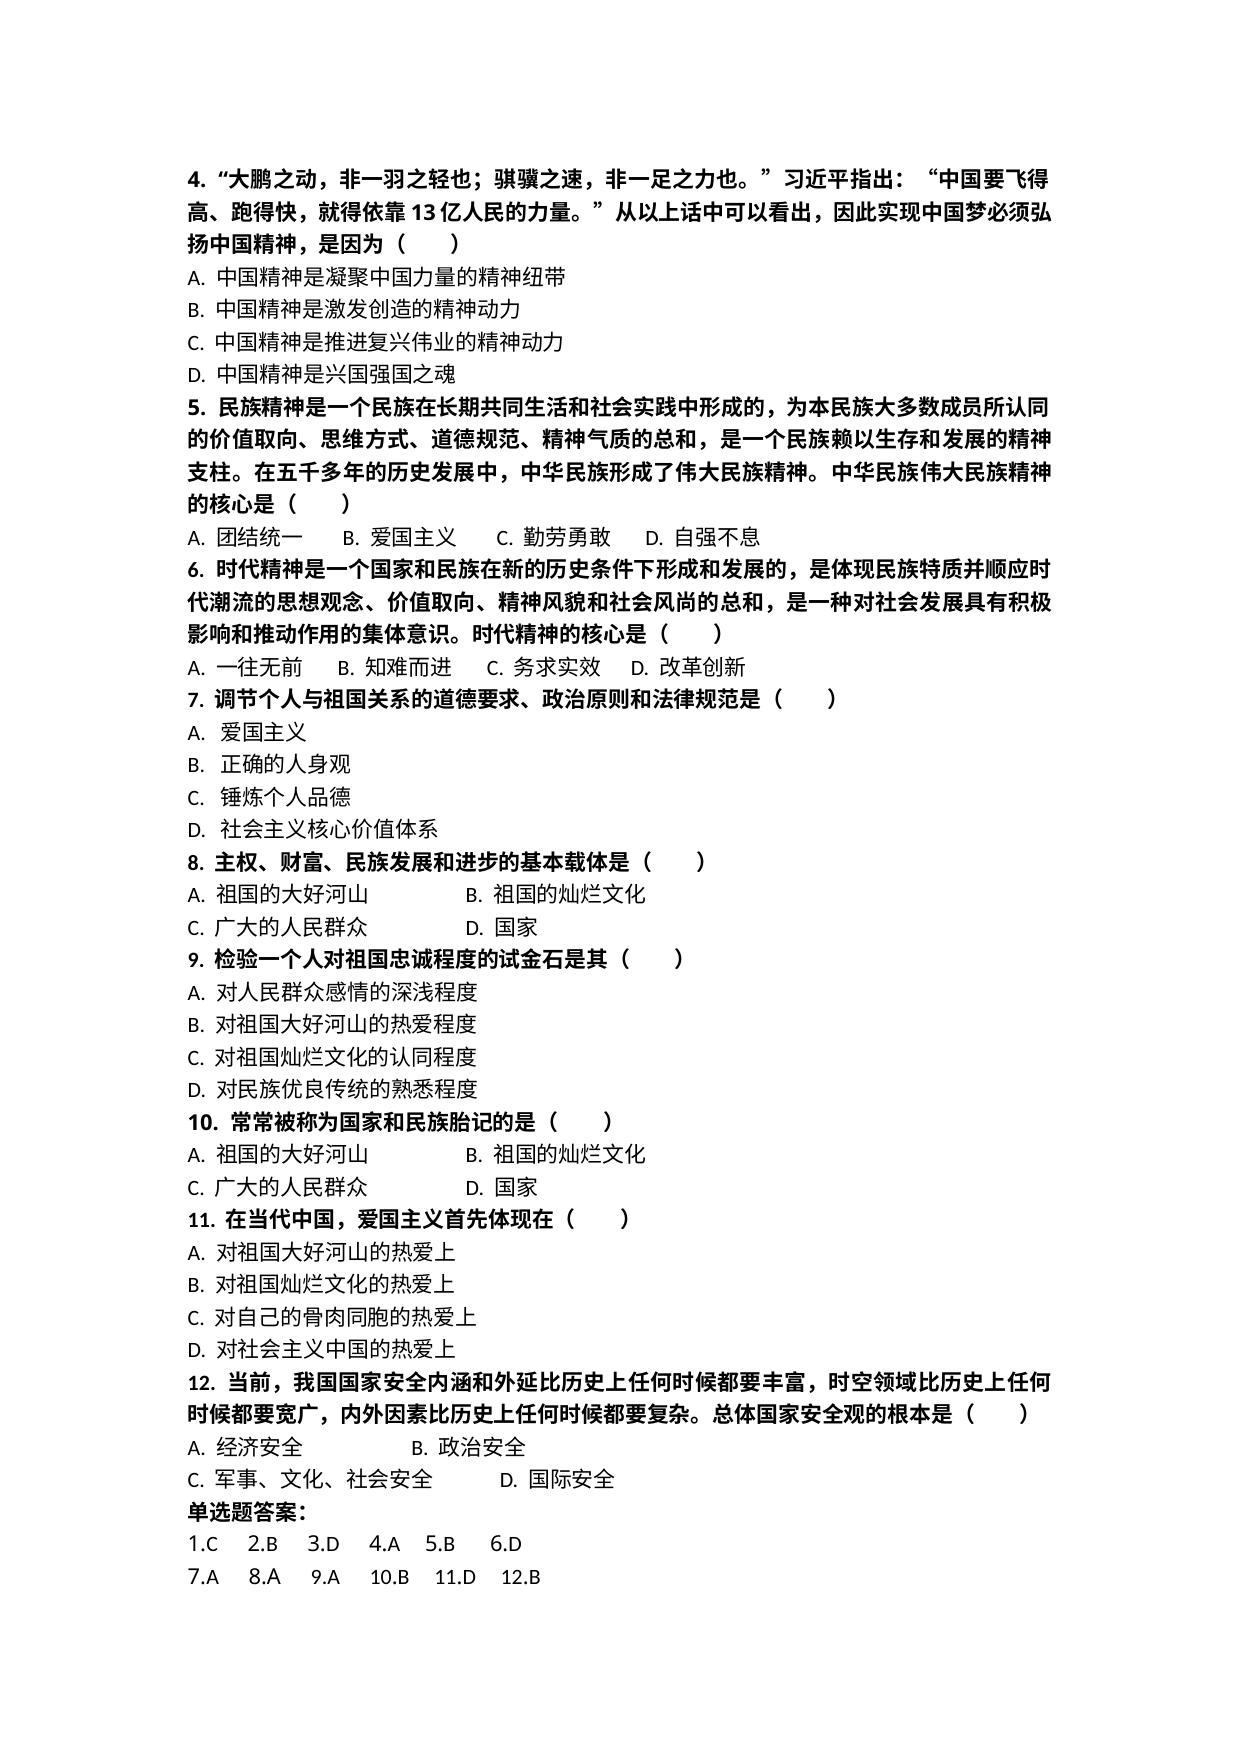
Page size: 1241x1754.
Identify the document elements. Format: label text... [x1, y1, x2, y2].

text A. 经济安全 B. 政治安全 [187, 1429, 1053, 1462]
text 9. 检验一个人对祖国忠诚程度的试金石是其（ ） [187, 942, 1053, 974]
text A. 祖国的大好河山 B. 祖国的灿烂文化 [187, 1137, 1053, 1169]
text A. 一往无前 B. 知难而进 C. 务求实效 D. 改革创新 [187, 649, 1053, 682]
text 12. 当前，我国国家安全内涵和外延比历史上任何时候都要丰富，时空领域比历史上任何时候都要宽广，内外因素比历史上任何时候都要复杂。总体国家安全观的根本是（ ） [187, 1364, 1053, 1429]
text 5. 民族精神是一个民族在长期共同生活和社会实践中形成的，为本民族大多数成员所认同的价值取向、思维方式、道德规范、精神气质的总和，是一个民族赖以生存和发展的精神支柱。在五千多年的历史发展中，中华民族形成了伟大民族精神。中华民族伟大民族精神的核心是（ ） [187, 389, 1053, 519]
text A. 对人民群众感情的深浅程度 [187, 974, 1053, 1007]
text A. 中国精神是凝聚中国力量的精神纽带 [187, 259, 1053, 292]
text A. 祖国的大好河山 B. 祖国的灿烂文化 [187, 877, 1053, 909]
list 爱国主义 [187, 714, 1053, 747]
text A. 对祖国大好河山的热爱上 [187, 1234, 1053, 1267]
text A. 团结统一 B. 爱国主义 C. 勤劳勇敢 D. 自强不息 [187, 519, 1053, 552]
text C. 中国精神是推进复兴伟业的精神动力 [187, 324, 1053, 357]
text B. 对祖国灿烂文化的热爱上 [187, 1267, 1053, 1299]
text C. 对自己的骨肉同胞的热爱上 [187, 1299, 1053, 1332]
text B. 中国精神是激发创造的精神动力 [187, 292, 1053, 324]
text B. 对祖国大好河山的热爱程度 [187, 1007, 1053, 1039]
text 7.A 8.A 9.A 10.B 11.D 12.B [187, 1559, 1053, 1592]
text 10. 常常被称为国家和民族胎记的是（ ） [187, 1104, 1053, 1137]
text D. 中国精神是兴国强国之魂 [187, 357, 1053, 389]
text C. 广大的人民群众 D. 国家 [187, 1169, 1053, 1202]
text C. 对祖国灿烂文化的认同程度 [187, 1039, 1053, 1072]
list 社会主义核心价值体系 [187, 812, 1053, 844]
text 单选题答案： [187, 1494, 1053, 1527]
list 锤炼个人品德 [187, 779, 1053, 812]
text 11. 在当代中国，爱国主义首先体现在（ ） [187, 1202, 1053, 1234]
text D. 对民族优良传统的熟悉程度 [187, 1072, 1053, 1104]
text 7. 调节个人与祖国关系的道德要求、政治原则和法律规范是（ ） [187, 682, 1053, 714]
text 1.C 2.B 3.D 4.A 5.B 6.D [187, 1527, 1053, 1559]
text 4. “大鹏之动，非一羽之轻也；骐骥之速，非一足之力也。”习近平指出：“中国要飞得高、跑得快，就得依靠13亿人民的力量。”从以上话中可以看出，因此实现中国梦必须弘扬中国精神，是因为（ ） [187, 162, 1053, 259]
list 正确的人身观 [187, 747, 1053, 779]
text 8. 主权、财富、民族发展和进步的基本载体是（ ） [187, 844, 1053, 877]
text 6. 时代精神是一个国家和民族在新的历史条件下形成和发展的，是体现民族特质并顺应时代潮流的思想观念、价值取向、精神风貌和社会风尚的总和，是一种对社会发展具有积极影响和推动作用的集体意识。时代精神的核心是（ ） [187, 552, 1053, 649]
text D. 对社会主义中国的热爱上 [187, 1332, 1053, 1364]
text C. 军事、文化、社会安全 D. 国际安全 [187, 1462, 1053, 1494]
text C. 广大的人民群众 D. 国家 [187, 909, 1053, 942]
